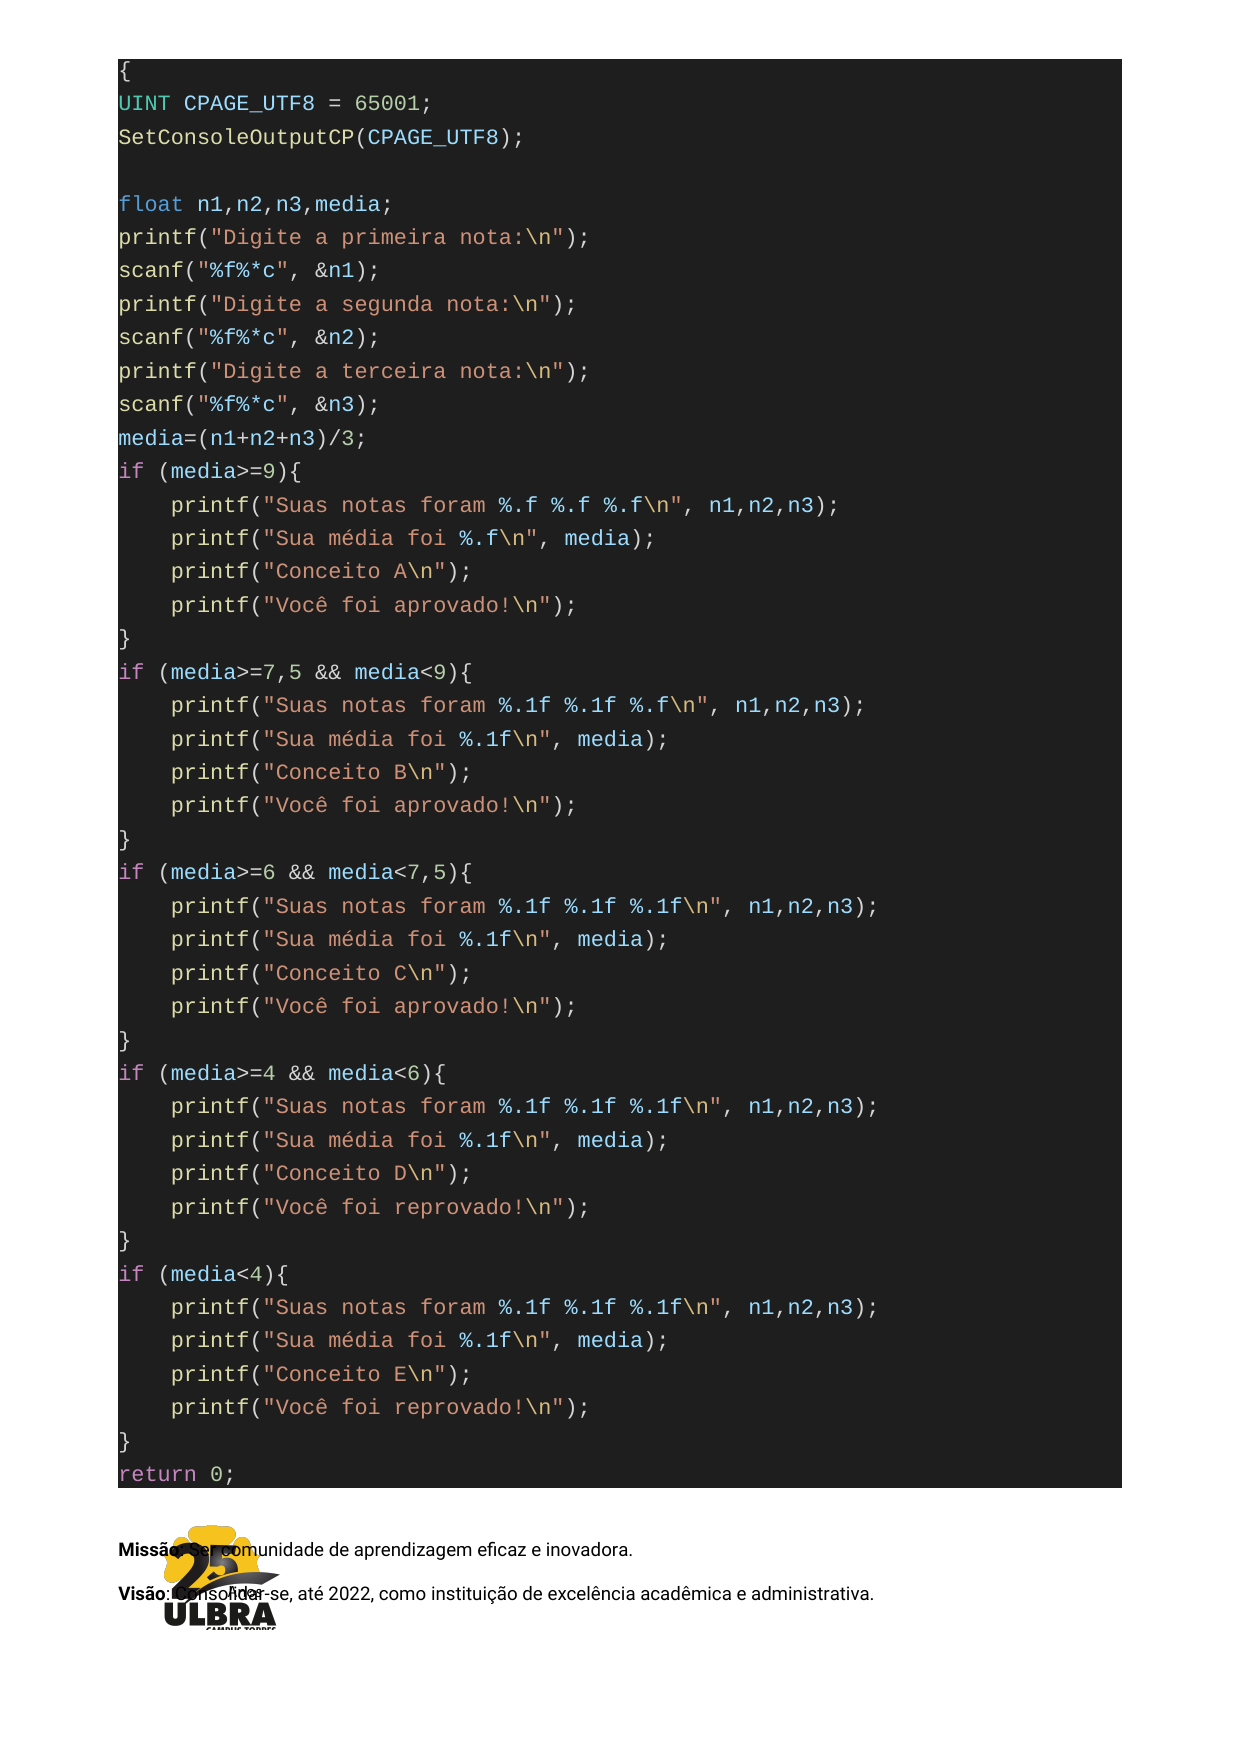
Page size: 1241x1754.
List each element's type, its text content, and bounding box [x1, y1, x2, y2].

text printf("Você foi reprovado!\n"); [118, 1397, 1122, 1421]
text printf("Sua média foi %.1f\n", media); [118, 728, 1122, 753]
text printf("Conceito E\n"); [118, 1363, 1122, 1388]
text printf("Suas notas foram %.1f %.1f %.1f\n", n1,n2,n3); [118, 1296, 1122, 1321]
text printf("Conceito B\n"); [118, 761, 1122, 786]
text printf("Suas notas foram %.1f %.1f %.1f\n", n1,n2,n3); [118, 1096, 1122, 1120]
text printf("Você foi reprovado!\n"); [118, 1196, 1122, 1221]
text } [118, 1430, 1122, 1455]
picture [163, 1525, 281, 1630]
text if (media>=6 && media<7,5){ [118, 862, 1122, 886]
text { [118, 59, 1122, 84]
text printf("Digite a terceira nota:\n"); [118, 360, 1122, 385]
text printf("Digite a segunda nota:\n"); [118, 293, 1122, 318]
text if (media<4){ [118, 1263, 1122, 1288]
text UINT CPAGE_UTF8 = 65001; [118, 92, 1122, 117]
text float n1,n2,n3,media; [118, 193, 1122, 218]
text } [118, 627, 1122, 652]
text printf("Você foi aprovado!\n"); [118, 594, 1122, 619]
text printf("Você foi aprovado!\n"); [118, 995, 1122, 1020]
text printf("Sua média foi %.1f\n", media); [118, 928, 1122, 953]
text printf("Digite a primeira nota:\n"); [118, 226, 1122, 251]
text } [118, 1029, 1122, 1053]
text printf("Você foi aprovado!\n"); [118, 795, 1122, 819]
text } [118, 1229, 1122, 1254]
text scanf("%f%*c", &n3); [118, 393, 1122, 418]
text printf("Sua média foi %.1f\n", media); [118, 1330, 1122, 1354]
text printf("Conceito D\n"); [118, 1162, 1122, 1187]
text if (media>=4 && media<6){ [118, 1062, 1122, 1087]
text printf("Suas notas foram %.1f %.1f %.1f\n", n1,n2,n3); [118, 895, 1122, 920]
text scanf("%f%*c", &n2); [118, 327, 1122, 351]
text printf("Suas notas foram %.1f %.1f %.f\n", n1,n2,n3); [118, 694, 1122, 719]
text if (media>=9){ [118, 460, 1122, 485]
text printf("Conceito C\n"); [118, 962, 1122, 987]
text media=(n1+n2+n3)/3; [118, 427, 1122, 452]
text printf("Sua média foi %.f\n", media); [118, 527, 1122, 552]
text } [118, 828, 1122, 853]
text printf("Suas notas foram %.f %.f %.f\n", n1,n2,n3); [118, 494, 1122, 518]
text if (media>=7,5 && media<9){ [118, 661, 1122, 686]
text scanf("%f%*c", &n1); [118, 260, 1122, 284]
text return 0; [118, 1463, 1122, 1488]
text SetConsoleOutputCP(CPAGE_UTF8); [118, 126, 1122, 151]
text printf("Sua média foi %.1f\n", media); [118, 1129, 1122, 1154]
text printf("Conceito A\n"); [118, 561, 1122, 585]
